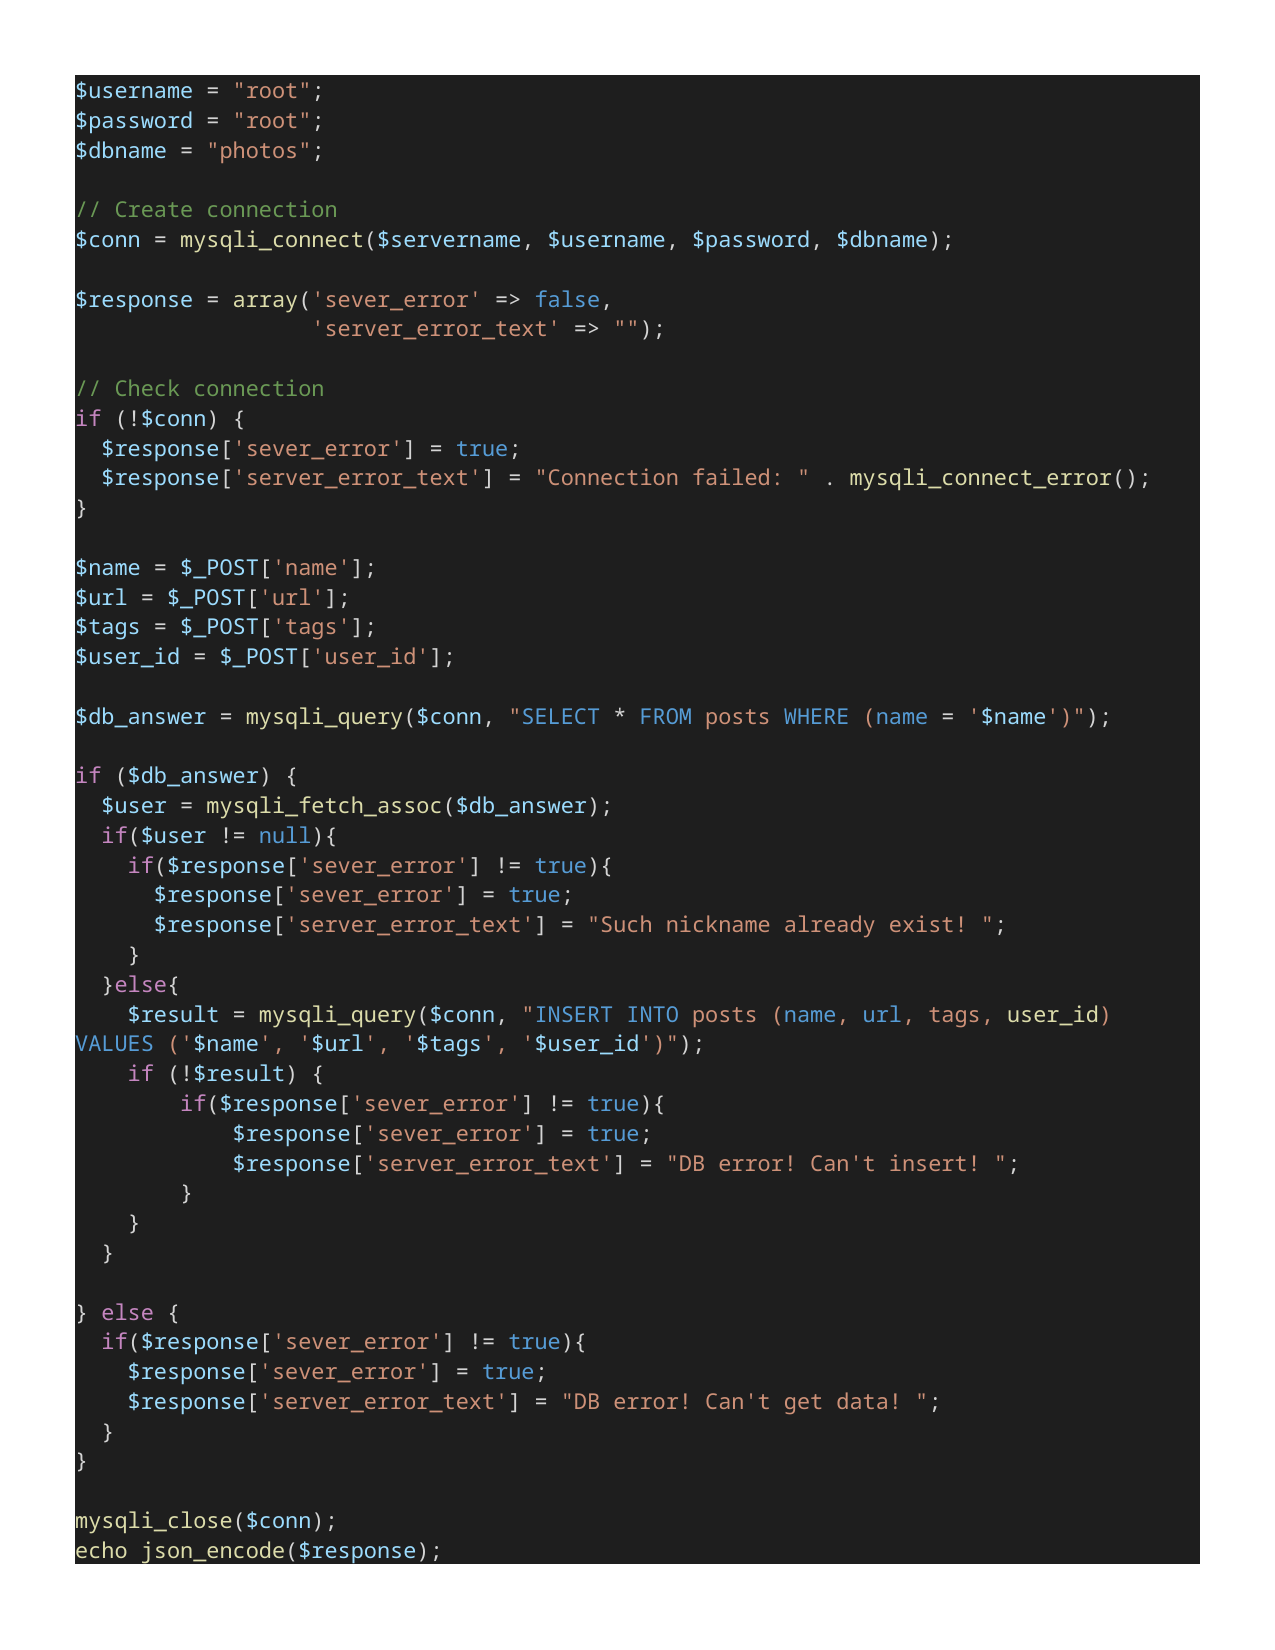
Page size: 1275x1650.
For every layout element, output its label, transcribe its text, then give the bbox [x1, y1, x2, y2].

text } [75, 1207, 1200, 1237]
text if ($db_answer) { [75, 760, 1200, 790]
text } [75, 1416, 1200, 1445]
text }else{ [75, 969, 1200, 998]
text } [75, 1177, 1200, 1207]
text $response['sever_error'] = true; [75, 1118, 1200, 1147]
text $response['sever_error'] = true; [75, 1356, 1200, 1386]
text $response['server_error_text'] = "DB error! Can't get data! "; [75, 1386, 1200, 1416]
text $username = "root"; [75, 75, 1200, 105]
text $dbname = "photos"; [75, 134, 1200, 164]
text $result = mysqli_query($conn, "INSERT INTO posts (name, url, tags, user_id) VALUES ('$name', '$url', '$tags', '$user_id')"); [75, 998, 1200, 1058]
text $user = mysqli_fetch_assoc($db_answer); [75, 790, 1200, 820]
text $db_answer = mysqli_query($conn, "SELECT * FROM posts WHERE (name = '$name')"); [75, 701, 1200, 730]
text $user_id = $_POST['user_id']; [75, 641, 1200, 671]
text } [75, 1445, 1200, 1475]
text $url = $_POST['url']; [75, 581, 1200, 611]
text 'server_error_text' => ""); [75, 313, 1200, 343]
text if($user != null){ [75, 820, 1200, 849]
text $response['server_error_text'] = "Such nickname already exist! "; [75, 909, 1200, 939]
text mysqli_close($conn); [75, 1505, 1200, 1535]
text $response['server_error_text'] = "DB error! Can't insert! "; [75, 1147, 1200, 1177]
text if($response['sever_error'] != true){ [75, 1326, 1200, 1356]
text $response = array('sever_error' => false, [75, 283, 1200, 313]
text // Check connection [75, 373, 1200, 403]
text // Create connection [75, 194, 1200, 224]
text $tags = $_POST['tags']; [75, 611, 1200, 641]
text echo json_encode($response); [75, 1535, 1200, 1564]
text $response['sever_error'] = true; [75, 879, 1200, 909]
text $response['server_error_text'] = "Connection failed: " . mysqli_connect_error(); [75, 462, 1200, 492]
text if (!$result) { [75, 1058, 1200, 1088]
text } [75, 939, 1200, 969]
text $name = $_POST['name']; [75, 552, 1200, 581]
text } [75, 492, 1200, 522]
text $response['sever_error'] = true; [75, 432, 1200, 462]
text if($response['sever_error'] != true){ [75, 1088, 1200, 1118]
text } [75, 1237, 1200, 1267]
text if($response['sever_error'] != true){ [75, 849, 1200, 879]
text } else { [75, 1296, 1200, 1326]
text if (!$conn) { [75, 403, 1200, 432]
text $conn = mysqli_connect($servername, $username, $password, $dbname); [75, 224, 1200, 254]
text $password = "root"; [75, 105, 1200, 134]
